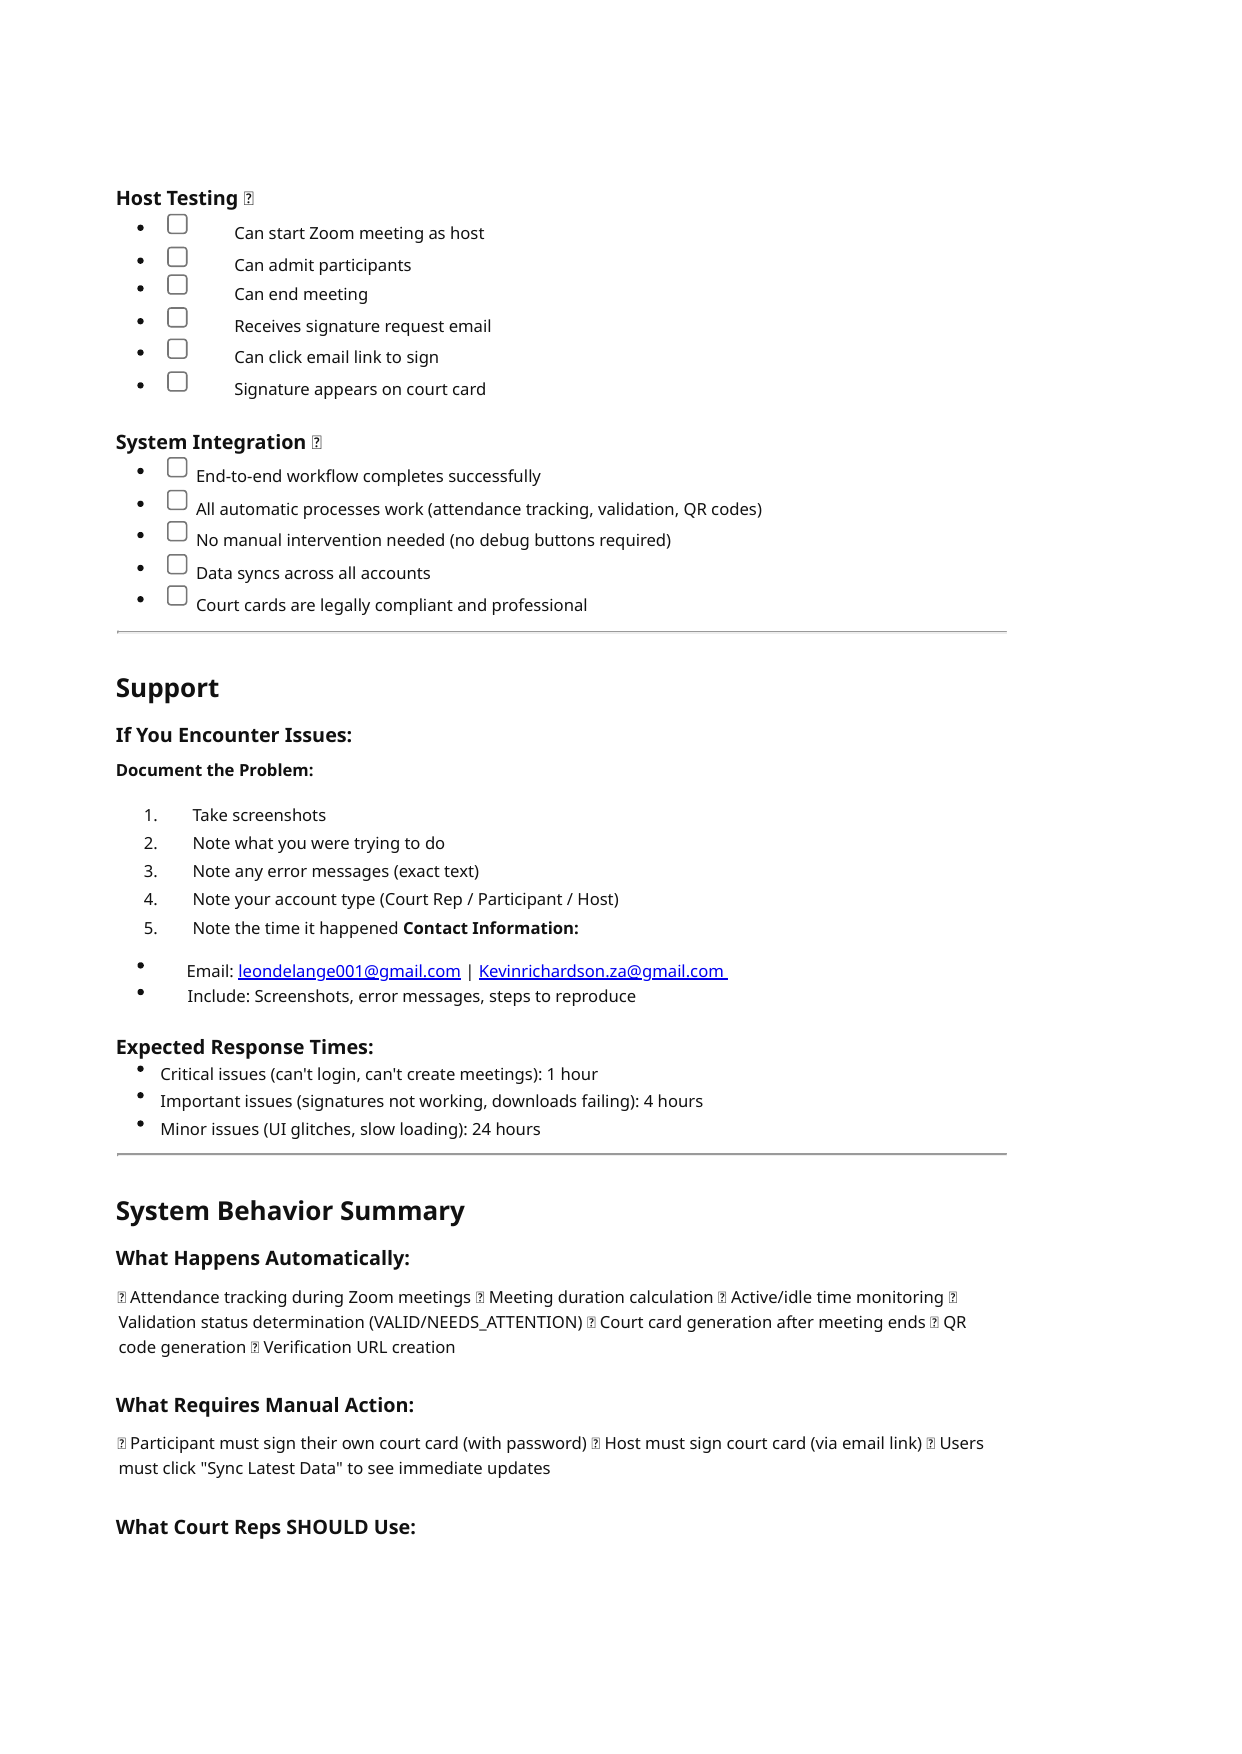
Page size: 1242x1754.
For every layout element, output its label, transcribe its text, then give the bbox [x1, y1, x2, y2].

text Can admit participants [141, 254, 1002, 277]
list Note any error messages (exact text) [118, 860, 1002, 882]
text Can end meeting [141, 282, 1002, 305]
text ✅ Attendance tracking during Zoom meetings ✅ Meeting duration calculation ✅ Active/idle time monitoring ✅ Validation status determination (VALID/NEEDS_ATTENTION) ✅ Court card generation after meeting ends ✅ QR code generation ✅ Verification URL creation [117, 1285, 1002, 1358]
text What Court Reps SHOULD Use: [116, 1513, 1002, 1540]
list Note your account type (Court Rep / Participant / Host) [118, 888, 1002, 911]
text Can start Zoom meeting as host [141, 222, 1002, 244]
text Receives signature request email [141, 315, 1002, 337]
text Expected Response Times: [116, 1033, 1002, 1061]
subtitle System Behavior Summary [116, 1193, 1002, 1228]
list Note what you were trying to do [118, 832, 1002, 854]
text Email: leondelange001@gmail.com | Kevinrichardson.za@gmail.com Include: Screenshots, error messages, steps to reproduce [141, 959, 734, 1007]
list Note the time it happened Contact Information: [118, 916, 1002, 939]
text If You Encounter Issues: [116, 721, 1002, 748]
text What Requires Manual Action: [116, 1392, 1002, 1419]
text What Happens Automatically: [116, 1244, 1002, 1271]
list Take screenshots [118, 803, 1002, 826]
text 👤 Participant must sign their own court card (with password) 🤝 Host must sign court card (via email link) 🔄 Users must click "Sync Latest Data" to see immediate updates [117, 1431, 1002, 1479]
text Document the Problem: [116, 758, 1002, 781]
subtitle Support [116, 670, 1002, 705]
text Host Testing ✅ [116, 184, 1002, 211]
text Signature appears on court card [141, 378, 1002, 401]
text Can click email link to sign [141, 346, 1002, 368]
text System Integration ✅ [116, 428, 1002, 455]
